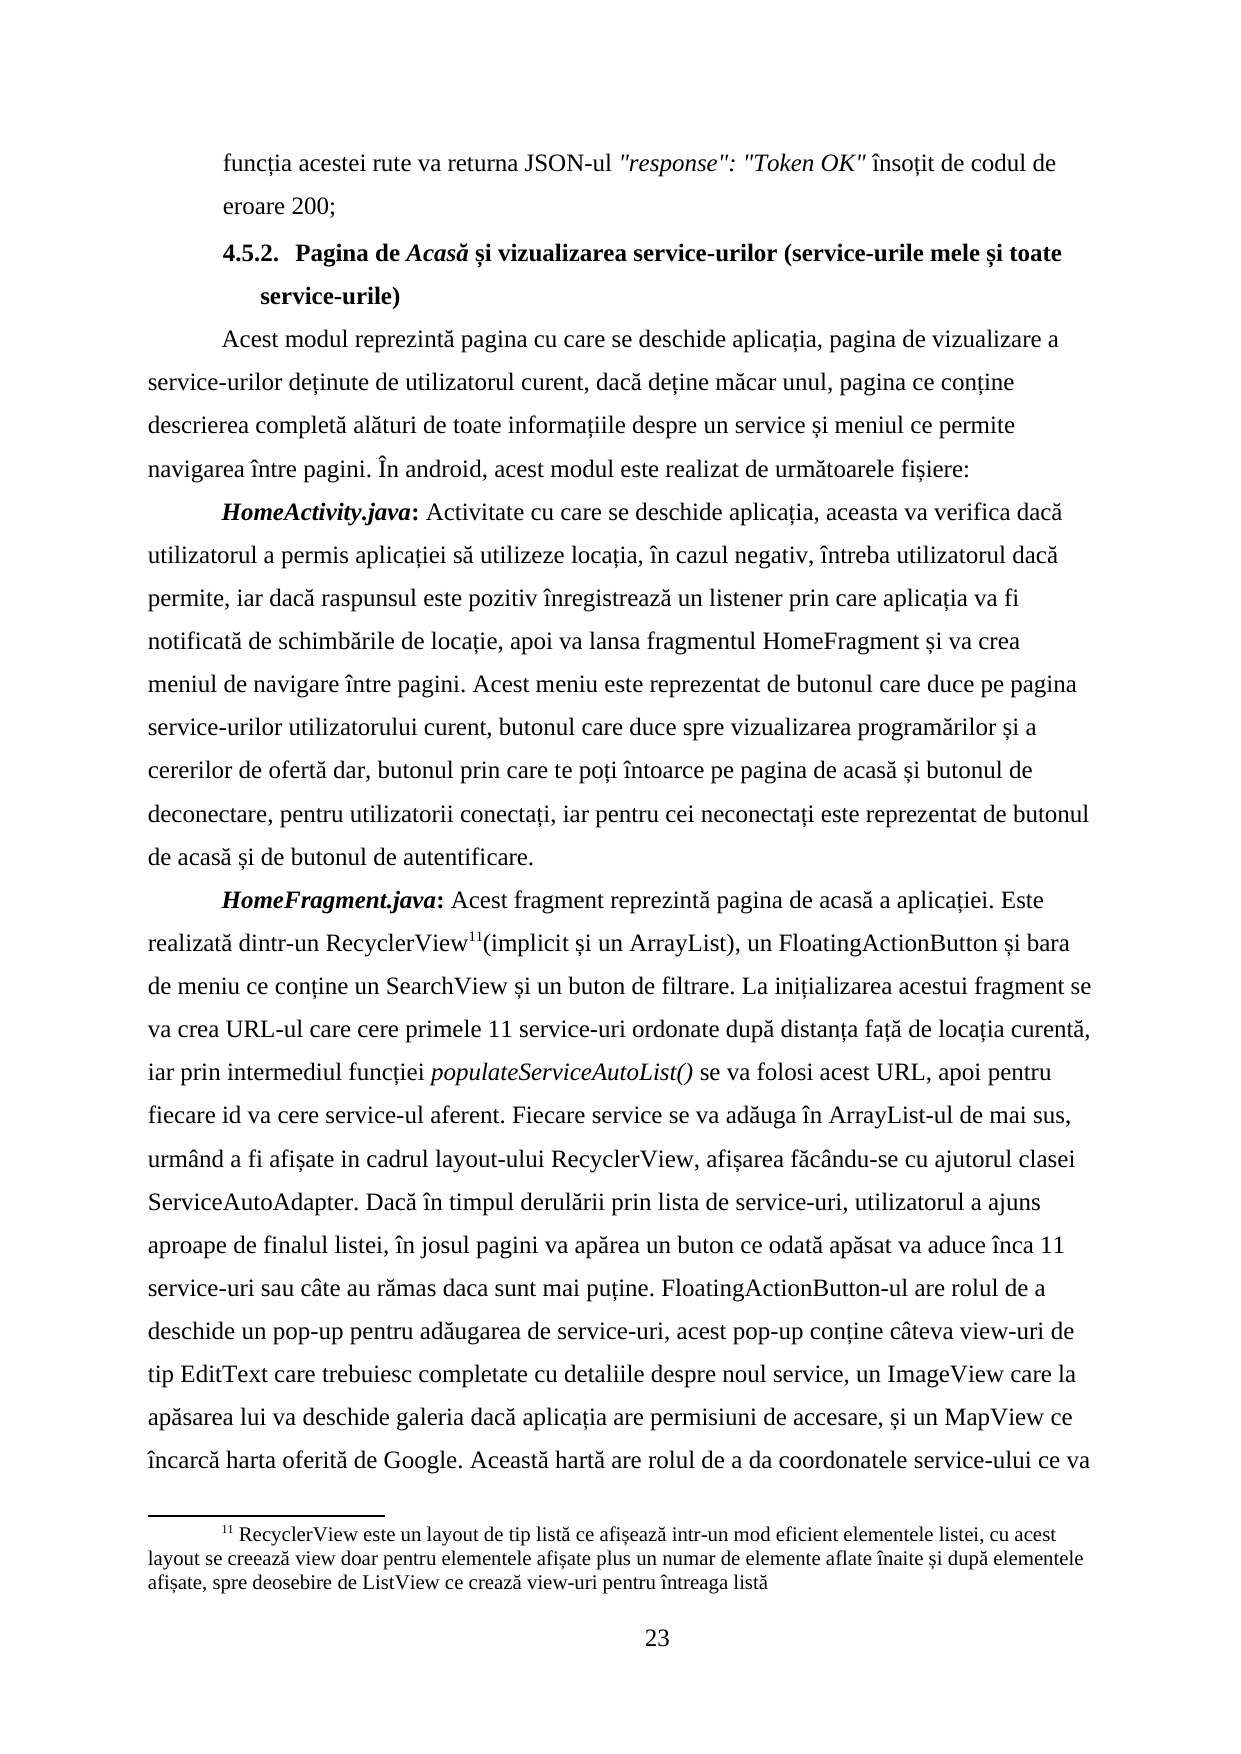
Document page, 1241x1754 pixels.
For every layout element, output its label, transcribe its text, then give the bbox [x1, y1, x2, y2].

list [185, 148, 1093, 219]
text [148, 885, 1093, 1474]
text HomeActivity.java: Activitate cu care se deschide aplicația, aceasta va verifica dacă utilizatorul a permis aplicației să utilizeze locația, în cazul negativ, întreba utilizatorul dacă permite, iar dacă raspunsul este pozitiv înregistrează un listener prin care aplicația va fi notificată de schimbările de locație, apoi va lansa fragmentul HomeFragment și va crea meniul de navigare între pagini. Acest meniu este reprezentat de butonul care duce pe pagina service-urilor utilizatorului curent, butonul care duce spre vizualizarea programărilor și a cererilor de ofertă dar, butonul prin care te poți întoarce pe pagina de acasă și butonul de deconectare, pentru utilizatorii conectați, iar pentru cei neconectați este reprezentat de butonul de acasă și de butonul de autentificare. [148, 497, 1093, 871]
text Acest modul reprezintă pagina cu care se deschide aplicația, pagina de vizualizare a service-urilor deținute de utilizatorul curent, dacă deține măcar unul, pagina ce conține descrierea completă alături de toate informațiile despre un service și meniul ce permite navigarea între pagini. În android, acest modul este realizat de următoarele fișiere: [148, 324, 1093, 482]
subtitle Pagina de Acasă și vizualizarea service-urilor (service-urile mele și toate service-urile) [223, 238, 1093, 310]
